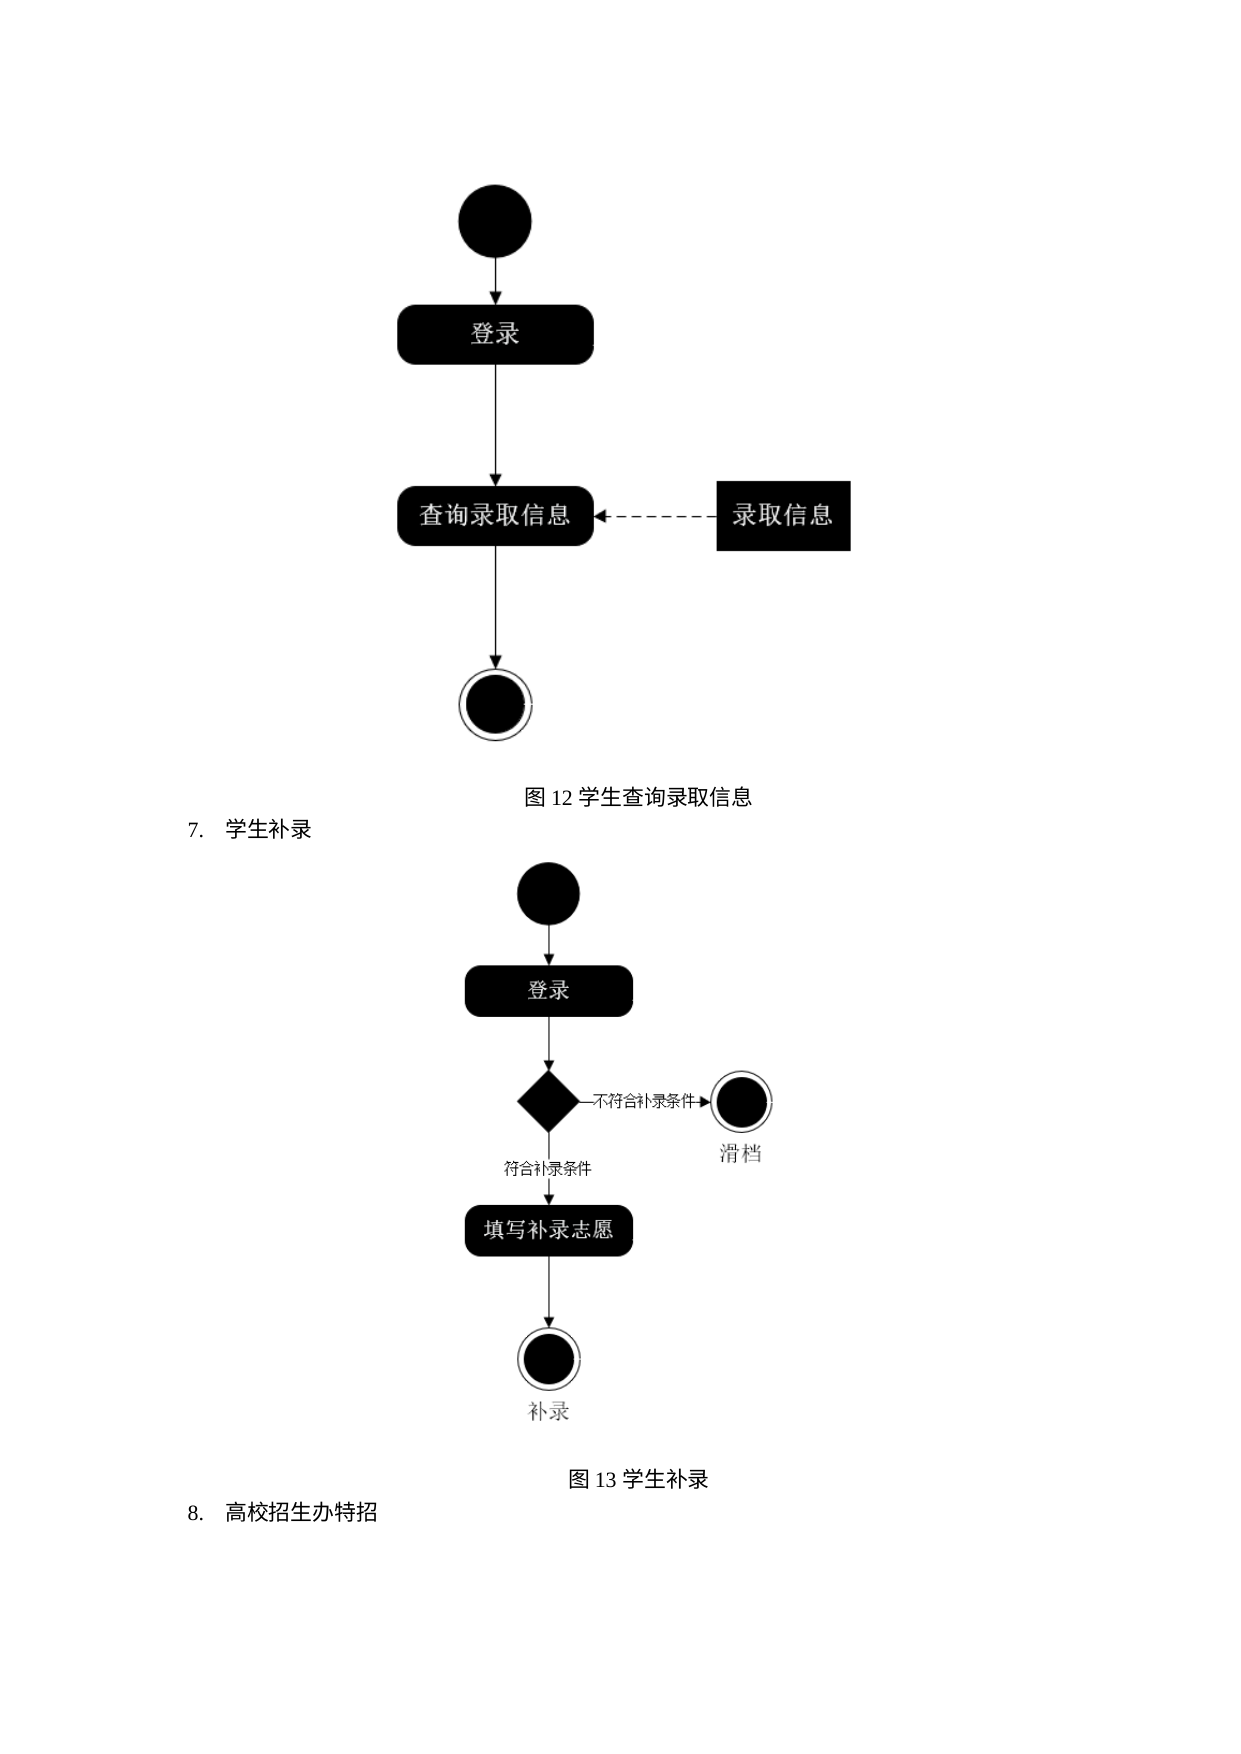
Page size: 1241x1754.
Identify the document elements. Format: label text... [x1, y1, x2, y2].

text 图12 学生查询录取信息 [225, 779, 1053, 812]
picture [342, 162, 936, 760]
list 高校招生办特招 [187, 1494, 1053, 1527]
text 图13 学生补录 [225, 1462, 1053, 1494]
list 学生补录 [187, 812, 1053, 844]
picture [437, 844, 840, 1451]
